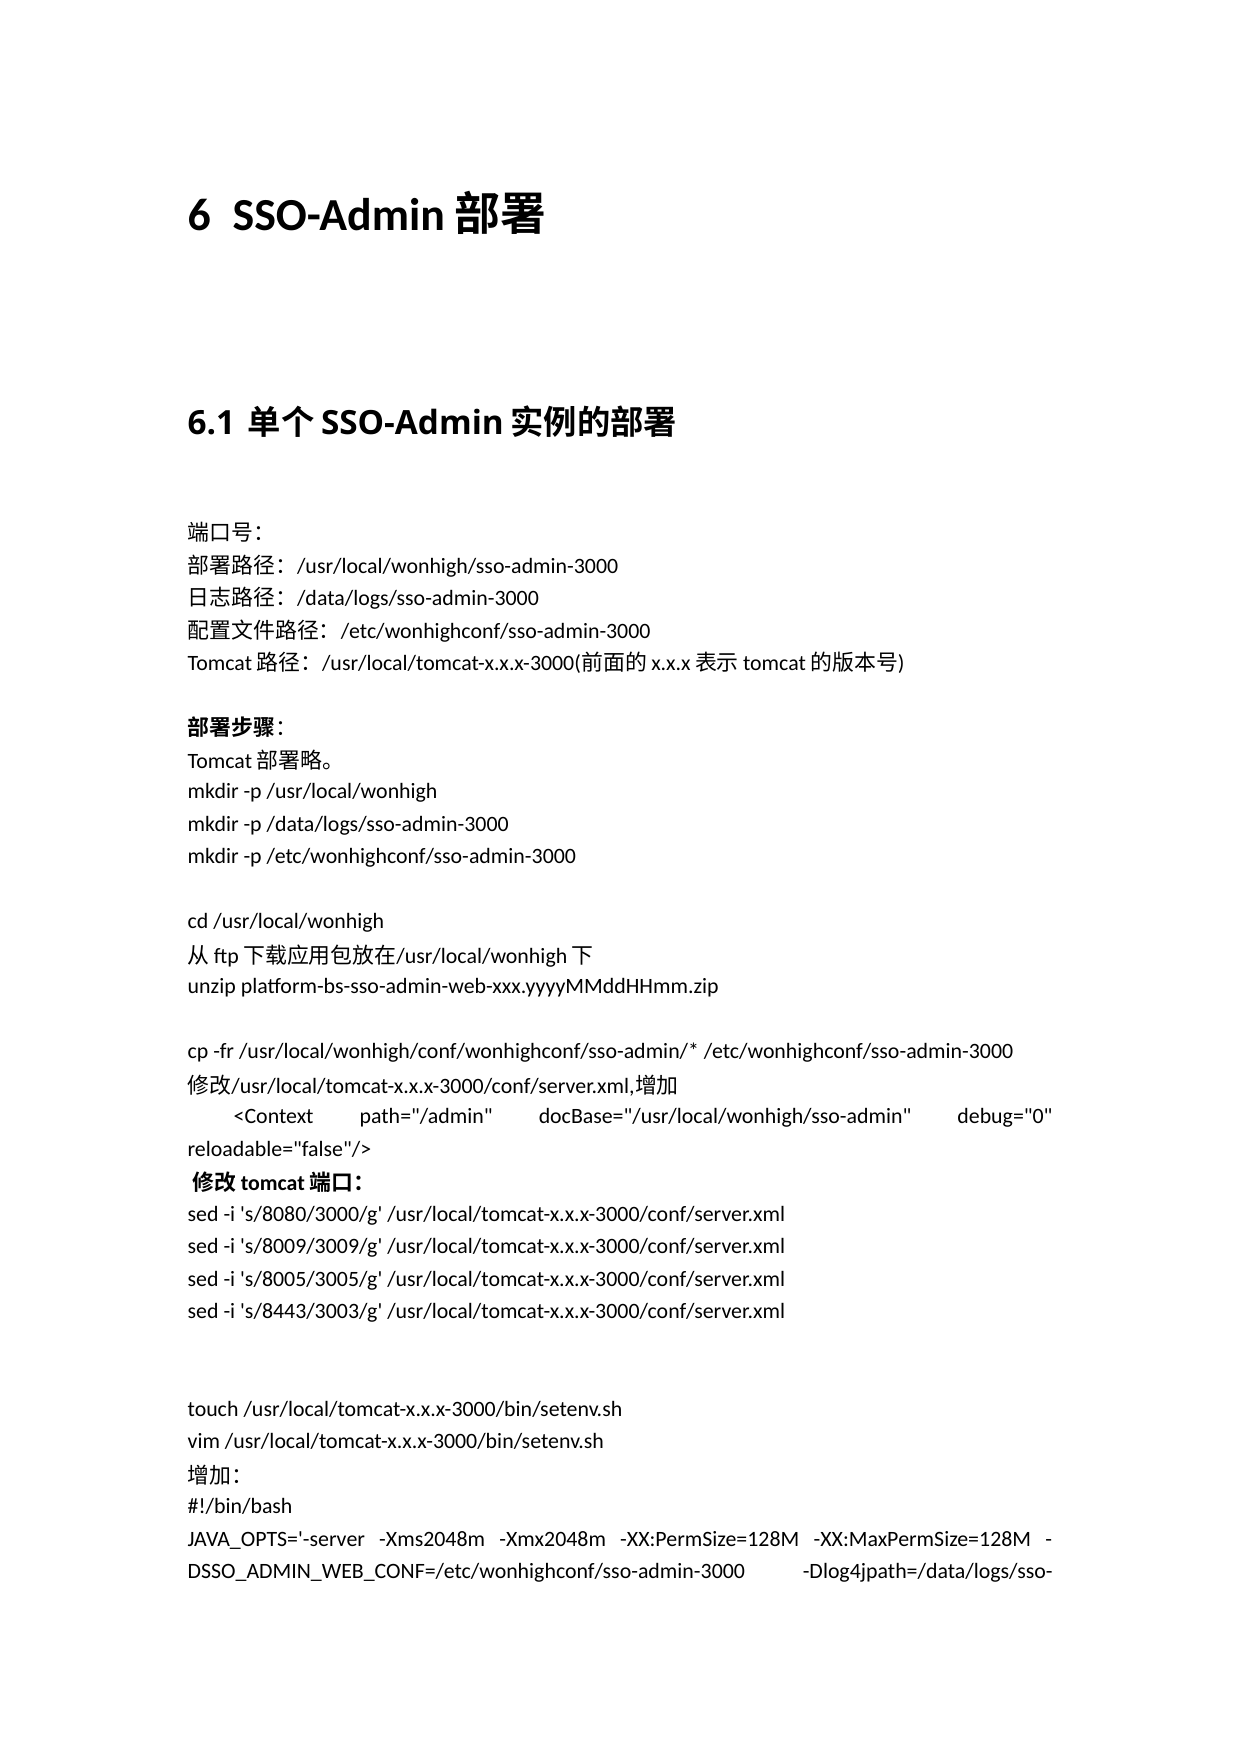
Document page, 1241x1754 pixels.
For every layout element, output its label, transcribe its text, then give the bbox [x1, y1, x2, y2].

text mkdir -p /etc/wonhighconf/sso-admin-3000 [187, 840, 1053, 872]
text 修改tomcat端口： [187, 1165, 1053, 1197]
text cd /usr/local/wonhigh [187, 905, 1053, 937]
subtitle SSO-Admin部署 [187, 162, 1053, 259]
text 部署步骤： [187, 710, 1053, 742]
text 从ftp下载应用包放在/usr/local/wonhigh下 [187, 937, 1053, 970]
text sed -i 's/8009/3009/g' /usr/local/tomcat-x.x.x-3000/conf/server.xml [187, 1230, 1053, 1262]
text vim /usr/local/tomcat-x.x.x-3000/bin/setenv.sh [187, 1425, 1053, 1457]
text <Context path="/admin" docBase="/usr/local/wonhigh/sso-admin" debug="0" reloadable="false"/> [187, 1100, 1053, 1165]
text cp -fr /usr/local/wonhigh/conf/wonhighconf/sso-admin/* /etc/wonhighconf/sso-admin-3000 [187, 1035, 1053, 1067]
text #!/bin/bash [187, 1490, 1053, 1522]
text mkdir -p /usr/local/wonhigh [187, 775, 1053, 807]
text sed -i 's/8080/3000/g' /usr/local/tomcat-x.x.x-3000/conf/server.xml [187, 1197, 1053, 1230]
text 端口号： [187, 515, 1053, 547]
text 增加： [187, 1457, 1053, 1490]
text mkdir -p /data/logs/sso-admin-3000 [187, 807, 1053, 840]
text Tomcat路径：/usr/local/tomcat-x.x.x-3000(前面的x.x.x表示tomcat的版本号) [187, 645, 1053, 677]
text touch /usr/local/tomcat-x.x.x-3000/bin/setenv.sh [187, 1392, 1053, 1425]
subtitle 单个SSO-Admin实例的部署 [187, 387, 1053, 452]
text 部署路径：/usr/local/wonhigh/sso-admin-3000 [187, 547, 1053, 580]
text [187, 1522, 1053, 1587]
text 配置文件路径：/etc/wonhighconf/sso-admin-3000 [187, 612, 1053, 645]
text 日志路径：/data/logs/sso-admin-3000 [187, 580, 1053, 612]
text 修改/usr/local/tomcat-x.x.x-3000/conf/server.xml,增加 [187, 1067, 1053, 1100]
text sed -i 's/8005/3005/g' /usr/local/tomcat-x.x.x-3000/conf/server.xml [187, 1262, 1053, 1295]
text Tomcat部署略。 [187, 742, 1053, 775]
text unzip platform-bs-sso-admin-web-xxx.yyyyMMddHHmm.zip [187, 970, 1053, 1002]
text sed -i 's/8443/3003/g' /usr/local/tomcat-x.x.x-3000/conf/server.xml [187, 1295, 1053, 1327]
